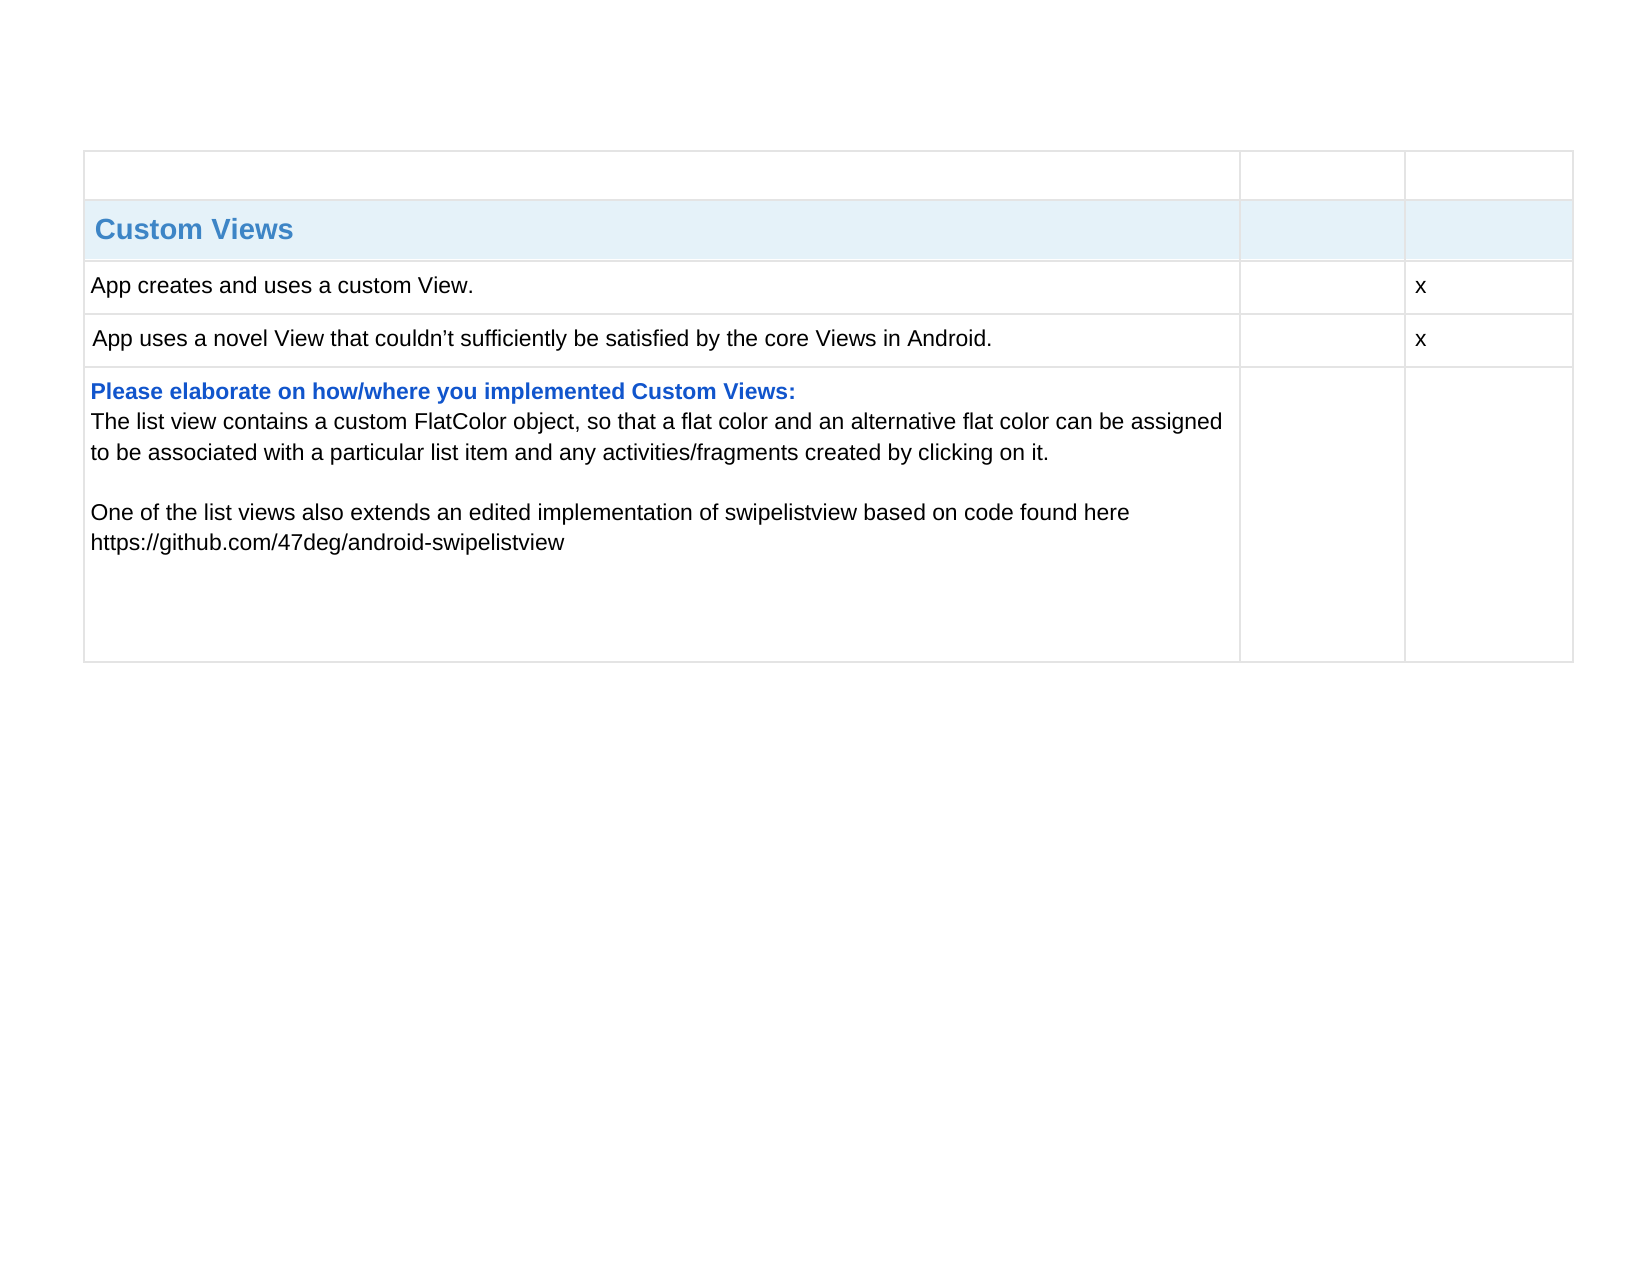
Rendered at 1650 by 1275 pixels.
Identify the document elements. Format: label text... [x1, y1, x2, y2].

table_cell x [1406, 315, 1572, 366]
table_cell [1406, 152, 1572, 199]
table_cell Please elaborate on how/where you implemented Custom Views: The list view contains a custom FlatColor object, so that a flat color and an alternative flat color can be assigned to be associated with a particular list item and any activities/fragments created by clicking on it. One of the list views also extends an edited implementation of swipelistview based on code found here https://github.com/47deg/android-swipelistview [85, 368, 1239, 661]
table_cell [85, 152, 1239, 199]
table_cell [1241, 262, 1404, 313]
table_cell [1406, 368, 1572, 661]
table_cell [1241, 315, 1404, 366]
table_cell App uses a novel View that couldn’t sufficiently be satisfied by the core Views in Android. [85, 315, 1239, 366]
table_cell [1241, 368, 1404, 661]
table_cell Custom Views [85, 201, 1239, 259]
table_cell [1406, 201, 1572, 259]
table_cell [1241, 201, 1404, 259]
table_cell x [1406, 262, 1572, 313]
table_cell App creates and uses a custom View. [85, 262, 1239, 313]
table_cell [1241, 152, 1404, 199]
